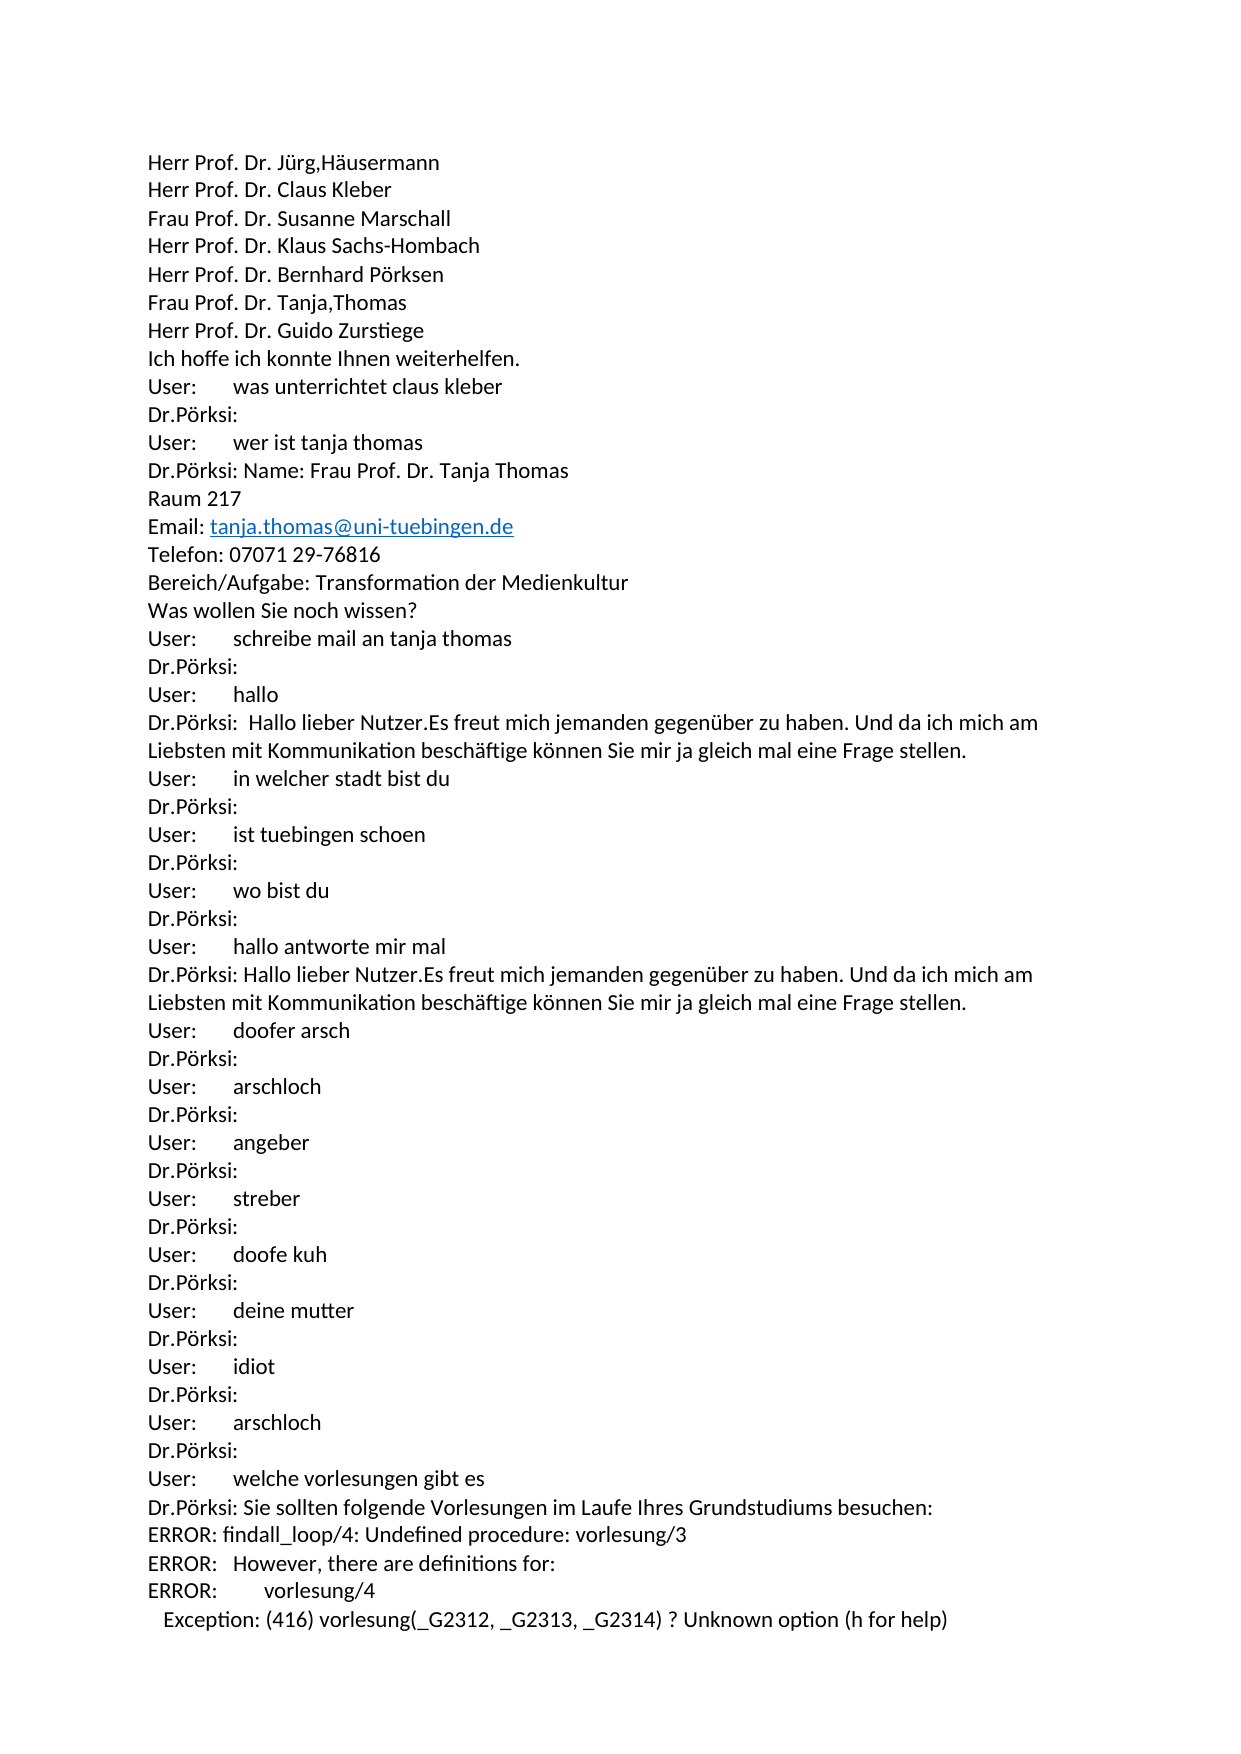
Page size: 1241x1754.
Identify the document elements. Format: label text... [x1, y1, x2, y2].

text Dr.Pörksi: Hallo lieber Nutzer.Es freut mich jemanden gegenüber zu haben. Und da ich mich am Liebsten mit Kommunikation beschäftige können Sie mir ja gleich mal eine Frage stellen. [148, 708, 1093, 764]
text ERROR: findall_loop/4: Undefined procedure: vorlesung/3 [148, 1521, 1093, 1549]
text Dr.Pörksi: Name: Frau Prof. Dr. Tanja Thomas [148, 456, 1093, 484]
text User: schreibe mail an tanja thomas [148, 624, 1093, 652]
text Dr.Pörksi: [148, 1268, 1093, 1296]
text Dr.Pörksi: Hallo lieber Nutzer.Es freut mich jemanden gegenüber zu haben. Und da ich mich am Liebsten mit Kommunikation beschäftige können Sie mir ja gleich mal eine Frage stellen. [148, 960, 1093, 1016]
text Dr.Pörksi: [148, 652, 1093, 680]
text Dr.Pörksi: [148, 1212, 1093, 1240]
text User: in welcher stadt bist du [148, 764, 1093, 792]
text Herr Prof. Dr. Claus Kleber [148, 176, 1093, 204]
text Dr.Pörksi: [148, 1100, 1093, 1128]
text Exception: (416) vorlesung(_G2312, _G2313, _G2314) ? Unknown option (h for help) [148, 1605, 1093, 1633]
text User: ist tuebingen schoen [148, 820, 1093, 848]
text Herr Prof. Dr. Guido Zurstiege [148, 316, 1093, 344]
text Dr.Pörksi: [148, 400, 1093, 428]
text Herr Prof. Dr. Klaus Sachs-Hombach [148, 232, 1093, 260]
text User: was unterrichtet claus kleber [148, 372, 1093, 400]
text Dr.Pörksi: [148, 1381, 1093, 1408]
text ERROR: vorlesung/4 [148, 1577, 1093, 1605]
text Raum 217 [148, 484, 1093, 512]
text Dr.Pörksi: [148, 1324, 1093, 1352]
text Dr.Pörksi: [148, 1044, 1093, 1072]
text User: welche vorlesungen gibt es [148, 1464, 1093, 1493]
text User: hallo antworte mir mal [148, 932, 1093, 960]
text Email: tanja.thomas@uni-tuebingen.de [148, 512, 1093, 540]
text Frau Prof. Dr. Tanja,Thomas [148, 288, 1093, 316]
text User: angeber [148, 1128, 1093, 1156]
text User: doofe kuh [148, 1240, 1093, 1268]
text Frau Prof. Dr. Susanne Marschall [148, 204, 1093, 232]
text User: hallo [148, 680, 1093, 708]
text Herr Prof. Dr. Bernhard Pörksen [148, 260, 1093, 288]
text Telefon: 07071 29-76816 [148, 540, 1093, 568]
text Ich hoffe ich konnte Ihnen weiterhelfen. [148, 344, 1093, 372]
text User: streber [148, 1184, 1093, 1212]
text Dr.Pörksi: [148, 792, 1093, 820]
text Dr.Pörksi: Sie sollten folgende Vorlesungen im Laufe Ihres Grundstudiums besuchen: [148, 1493, 1093, 1521]
text User: idiot [148, 1352, 1093, 1381]
text User: arschloch [148, 1408, 1093, 1437]
text User: doofer arsch [148, 1016, 1093, 1044]
text Dr.Pörksi: [148, 848, 1093, 876]
text User: deine mutter [148, 1296, 1093, 1324]
text Was wollen Sie noch wissen? [148, 596, 1093, 624]
text User: wo bist du [148, 876, 1093, 904]
text User: arschloch [148, 1072, 1093, 1100]
text Dr.Pörksi: [148, 1156, 1093, 1184]
text ERROR: However, there are definitions for: [148, 1549, 1093, 1577]
text Herr Prof. Dr. Jürg,Häusermann [148, 148, 1093, 176]
text Dr.Pörksi: [148, 904, 1093, 932]
text Dr.Pörksi: [148, 1437, 1093, 1464]
text Bereich/Aufgabe: Transformation der Medienkultur [148, 568, 1093, 596]
text User: wer ist tanja thomas [148, 428, 1093, 456]
